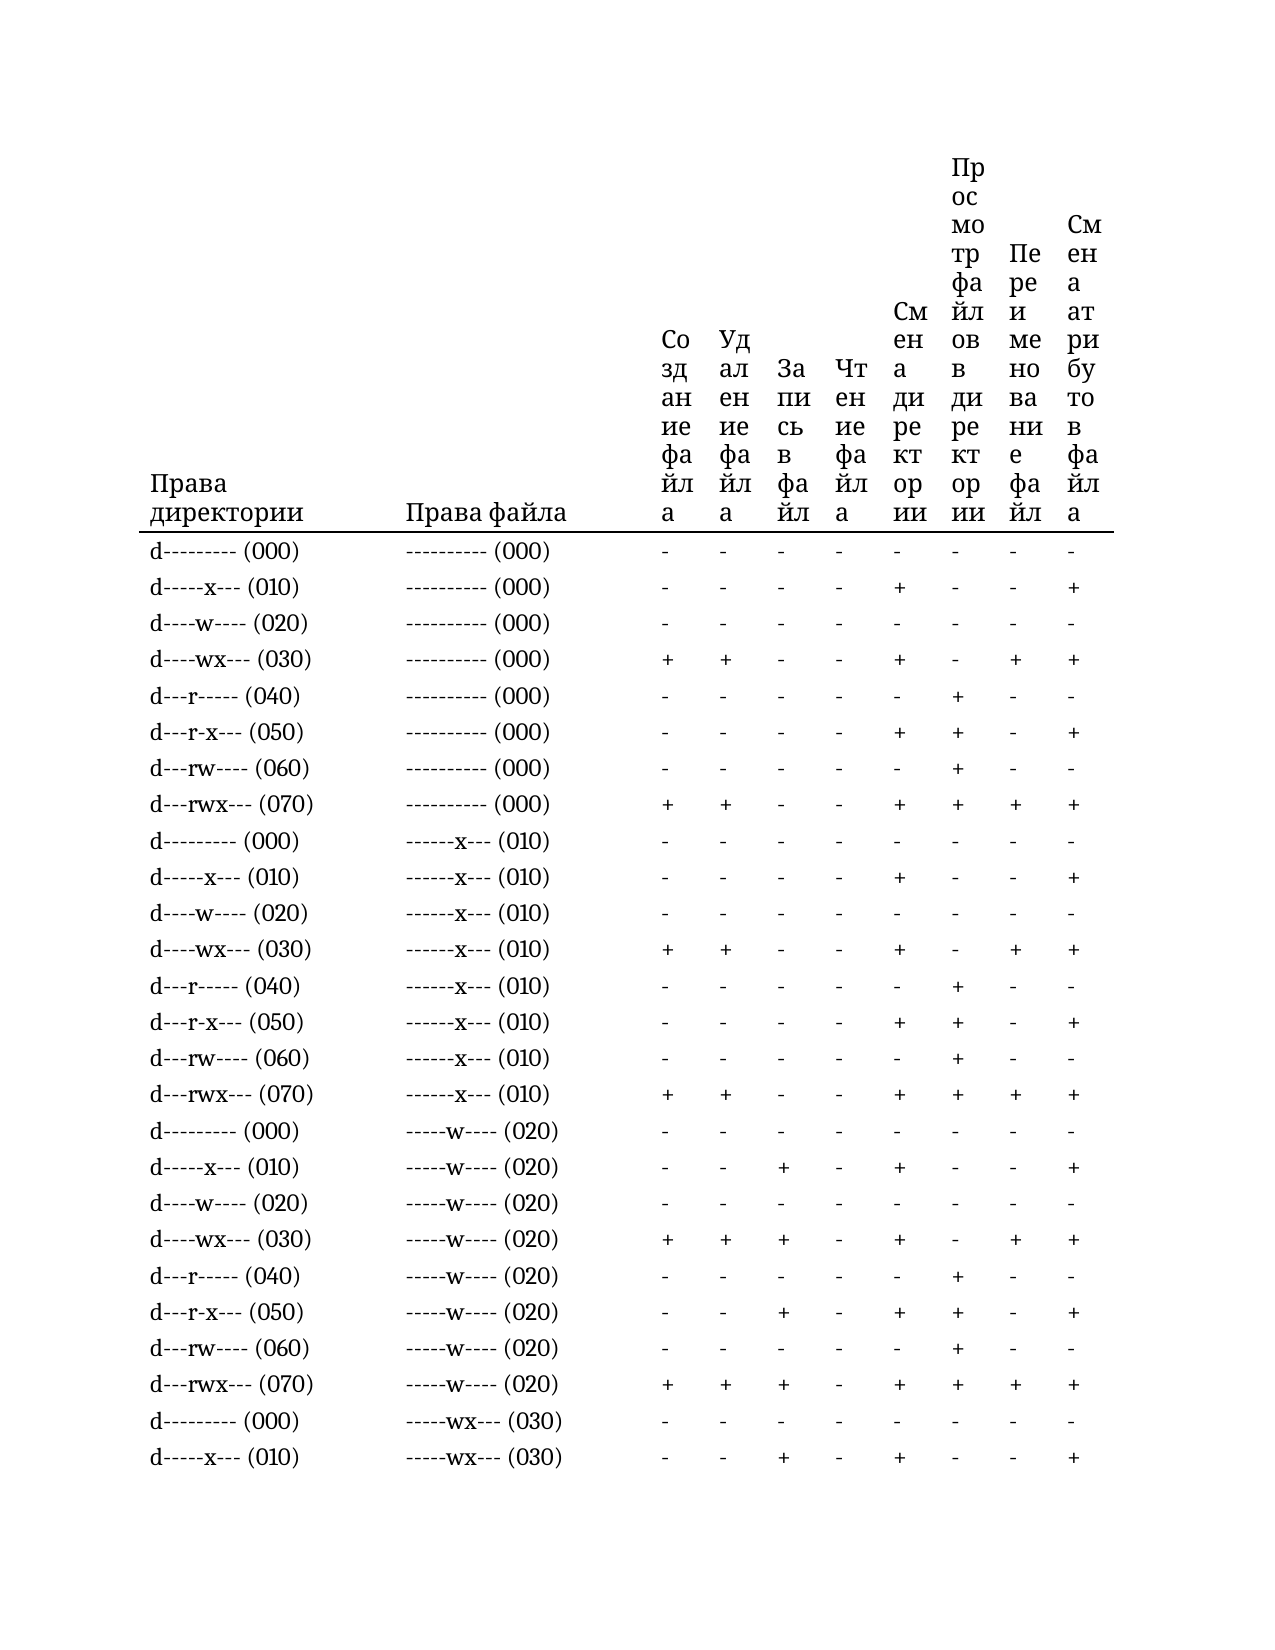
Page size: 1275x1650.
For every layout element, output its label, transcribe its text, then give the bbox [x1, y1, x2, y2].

table_cell - [824, 1040, 882, 1077]
table_cell - [940, 895, 998, 932]
table_cell + [708, 932, 766, 968]
table_cell - [824, 823, 882, 859]
table_cell + [940, 678, 998, 714]
table_cell + [998, 642, 1056, 678]
table_cell + [882, 787, 940, 823]
table_cell + [882, 642, 940, 678]
table_cell - [824, 1077, 882, 1113]
table_cell - [766, 1040, 824, 1077]
table_cell - [998, 1149, 1056, 1185]
table_cell - [1056, 823, 1114, 859]
table_cell - [1056, 605, 1114, 642]
table_cell - [708, 968, 766, 1004]
table_cell - [824, 787, 882, 823]
table_cell - [824, 533, 882, 569]
table_cell - [998, 1258, 1056, 1294]
table_cell + [940, 1367, 998, 1403]
table_cell ---------- (000) [394, 569, 649, 605]
table_cell + [766, 1149, 824, 1185]
table_cell - [998, 1403, 1056, 1439]
table_cell d-----x--- (010) [139, 569, 394, 605]
table_cell - [1056, 1113, 1114, 1149]
table_cell -----w---- (020) [394, 1185, 649, 1222]
table_cell ------x--- (010) [394, 895, 649, 932]
table_cell + [882, 1222, 940, 1258]
table_cell + [940, 750, 998, 787]
table_cell - [708, 750, 766, 787]
table_cell + [882, 569, 940, 605]
table_cell - [824, 605, 882, 642]
table_cell - [824, 1149, 882, 1185]
table_cell - [708, 1185, 766, 1222]
table_cell - [824, 1004, 882, 1040]
table_cell - [766, 678, 824, 714]
table_cell - [708, 1258, 766, 1294]
table_cell - [882, 823, 940, 859]
table_cell + [940, 1258, 998, 1294]
table_cell + [940, 1040, 998, 1077]
table_cell - [708, 1040, 766, 1077]
table_cell - [940, 859, 998, 895]
table_cell - [882, 968, 940, 1004]
table_cell - [708, 895, 766, 932]
table_cell -----w---- (020) [394, 1294, 649, 1330]
table_cell - [824, 1367, 882, 1403]
table_cell - [882, 1330, 940, 1367]
table_cell ---------- (000) [394, 605, 649, 642]
table_cell - [650, 895, 708, 932]
table_cell ------x--- (010) [394, 1040, 649, 1077]
table_cell - [1056, 1330, 1114, 1367]
table_cell - [766, 533, 824, 569]
table_cell - [998, 895, 1056, 932]
table_cell - [882, 533, 940, 569]
table_cell - [650, 1149, 708, 1185]
table_cell - [650, 1294, 708, 1330]
table_cell - [824, 1113, 882, 1149]
table_cell - [650, 823, 708, 859]
table_cell - [824, 714, 882, 750]
table_cell + [998, 1222, 1056, 1258]
table_cell + [1056, 1222, 1114, 1258]
table_cell d----w---- (020) [139, 605, 394, 642]
table_cell - [708, 1149, 766, 1185]
table_cell + [882, 859, 940, 895]
table_cell - [824, 968, 882, 1004]
table_cell - [766, 642, 824, 678]
table_cell - [708, 533, 766, 569]
table_cell - [766, 968, 824, 1004]
table_cell + [998, 1077, 1056, 1113]
table_header Удаление файла [708, 150, 766, 531]
table_cell - [650, 533, 708, 569]
table_cell - [766, 895, 824, 932]
table_cell -----w---- (020) [394, 1258, 649, 1294]
table_cell - [824, 1258, 882, 1294]
table_cell d---rwx--- (070) [139, 787, 394, 823]
table_cell + [940, 1077, 998, 1113]
table_cell + [940, 1294, 998, 1330]
table_cell + [766, 1439, 824, 1475]
table_cell - [766, 859, 824, 895]
table_cell - [766, 823, 824, 859]
table_cell ------x--- (010) [394, 859, 649, 895]
table_header Запись в файл [766, 150, 824, 531]
table_cell d---r-x--- (050) [139, 1004, 394, 1040]
table_cell + [1056, 569, 1114, 605]
table_cell - [998, 1004, 1056, 1040]
table_cell - [940, 1113, 998, 1149]
table_cell - [998, 859, 1056, 895]
table_cell d---r----- (040) [139, 968, 394, 1004]
table_cell - [882, 895, 940, 932]
table_cell - [824, 1185, 882, 1222]
table_cell - [708, 605, 766, 642]
table_cell + [882, 932, 940, 968]
table_cell - [766, 1330, 824, 1367]
table_cell - [650, 1113, 708, 1149]
table_cell - [940, 642, 998, 678]
table_cell - [650, 968, 708, 1004]
table_cell - [766, 1403, 824, 1439]
table_cell d---rwx--- (070) [139, 1367, 394, 1403]
table_cell - [940, 1149, 998, 1185]
table_cell - [824, 569, 882, 605]
table_cell - [766, 1258, 824, 1294]
table_cell + [998, 787, 1056, 823]
table_cell + [940, 714, 998, 750]
table_cell d-----x--- (010) [139, 1439, 394, 1475]
table_cell - [1056, 968, 1114, 1004]
table_cell - [650, 1439, 708, 1475]
table_cell + [650, 1077, 708, 1113]
table_cell + [882, 1149, 940, 1185]
table_cell - [940, 1222, 998, 1258]
table_cell d---rw---- (060) [139, 750, 394, 787]
table_cell - [766, 1004, 824, 1040]
table_cell + [940, 1330, 998, 1367]
table_cell d---r-x--- (050) [139, 714, 394, 750]
table_cell + [940, 968, 998, 1004]
table_cell - [998, 1439, 1056, 1475]
table_cell d----wx--- (030) [139, 1222, 394, 1258]
table_cell - [650, 859, 708, 895]
table_cell - [766, 1077, 824, 1113]
table_cell - [1056, 678, 1114, 714]
table_cell + [650, 1367, 708, 1403]
table_cell + [1056, 642, 1114, 678]
table_cell d--------- (000) [139, 823, 394, 859]
table_cell - [882, 1040, 940, 1077]
table_cell + [766, 1222, 824, 1258]
table_cell d--------- (000) [139, 533, 394, 569]
table_cell ------x--- (010) [394, 968, 649, 1004]
table_cell - [650, 1258, 708, 1294]
table_cell - [998, 1185, 1056, 1222]
table_cell - [766, 569, 824, 605]
table_cell - [824, 1222, 882, 1258]
table_cell d--------- (000) [139, 1113, 394, 1149]
table_cell - [998, 1113, 1056, 1149]
table_cell d---r----- (040) [139, 1258, 394, 1294]
table_cell - [998, 605, 1056, 642]
table_cell - [940, 1403, 998, 1439]
table_cell + [766, 1294, 824, 1330]
table_cell - [708, 1403, 766, 1439]
table_cell - [940, 533, 998, 569]
table_cell - [650, 1330, 708, 1367]
table_header Права директории [139, 150, 394, 531]
table_cell + [650, 932, 708, 968]
table_cell - [824, 1439, 882, 1475]
table_cell - [650, 569, 708, 605]
table_header Права файла [394, 150, 649, 531]
table_cell + [998, 932, 1056, 968]
table_cell d-----x--- (010) [139, 1149, 394, 1185]
table_cell - [1056, 895, 1114, 932]
table_cell - [1056, 1040, 1114, 1077]
table_cell - [708, 1113, 766, 1149]
table_cell - [940, 605, 998, 642]
table_cell - [998, 714, 1056, 750]
table_cell - [998, 533, 1056, 569]
table_cell - [766, 787, 824, 823]
table_cell - [882, 1185, 940, 1222]
table_cell - [998, 1294, 1056, 1330]
table_cell - [824, 932, 882, 968]
table_cell - [708, 714, 766, 750]
table_cell - [766, 1113, 824, 1149]
table_cell - [708, 1294, 766, 1330]
table_cell -----w---- (020) [394, 1367, 649, 1403]
table_cell - [708, 678, 766, 714]
table_cell + [940, 787, 998, 823]
table_cell - [766, 605, 824, 642]
table_cell - [998, 1330, 1056, 1367]
table_cell + [1056, 859, 1114, 895]
table_cell ------x--- (010) [394, 823, 649, 859]
table_cell ---------- (000) [394, 678, 649, 714]
table_cell d----wx--- (030) [139, 932, 394, 968]
table_cell + [882, 1077, 940, 1113]
table_cell + [650, 1222, 708, 1258]
table_cell - [882, 1258, 940, 1294]
table_cell + [1056, 1294, 1114, 1330]
table_cell d---rw---- (060) [139, 1330, 394, 1367]
table_cell + [708, 642, 766, 678]
table_cell - [766, 750, 824, 787]
table_cell + [766, 1367, 824, 1403]
table_cell -----w---- (020) [394, 1149, 649, 1185]
table_cell - [650, 1040, 708, 1077]
table_cell - [1056, 1185, 1114, 1222]
table_cell - [708, 859, 766, 895]
table_cell ------x--- (010) [394, 932, 649, 968]
table_cell d---rwx--- (070) [139, 1077, 394, 1113]
table_cell d---r-x--- (050) [139, 1294, 394, 1330]
table_cell -----wx--- (030) [394, 1439, 649, 1475]
table_cell -----wx--- (030) [394, 1403, 649, 1439]
table_cell - [824, 642, 882, 678]
table_cell - [998, 678, 1056, 714]
table_cell - [708, 823, 766, 859]
table_cell -----w---- (020) [394, 1222, 649, 1258]
table_header Переименование файл [998, 150, 1056, 531]
table_cell - [708, 569, 766, 605]
table_cell - [940, 569, 998, 605]
table_header Создание файла [650, 150, 708, 531]
table_cell - [1056, 1258, 1114, 1294]
table_cell - [824, 1294, 882, 1330]
table_cell ---------- (000) [394, 642, 649, 678]
table_cell - [766, 932, 824, 968]
table_cell - [650, 1004, 708, 1040]
table_cell - [824, 1403, 882, 1439]
table_cell - [708, 1330, 766, 1367]
table_cell + [998, 1367, 1056, 1403]
table_cell + [1056, 1367, 1114, 1403]
table_cell - [766, 1185, 824, 1222]
table_header Просмотр файлов в директории [940, 150, 998, 531]
table_cell + [708, 1077, 766, 1113]
table_cell - [650, 714, 708, 750]
table_cell + [882, 1439, 940, 1475]
table_cell - [998, 1040, 1056, 1077]
table_cell - [882, 605, 940, 642]
table_cell ---------- (000) [394, 533, 649, 569]
table_cell - [998, 968, 1056, 1004]
table_cell - [824, 1330, 882, 1367]
table_cell + [1056, 1149, 1114, 1185]
table_cell - [882, 750, 940, 787]
table_cell - [940, 932, 998, 968]
table_cell - [650, 1403, 708, 1439]
table_cell - [998, 750, 1056, 787]
table_cell - [824, 859, 882, 895]
table_cell d---rw---- (060) [139, 1040, 394, 1077]
table_cell - [882, 1403, 940, 1439]
table_cell + [882, 714, 940, 750]
table_cell + [708, 787, 766, 823]
table_cell + [1056, 1077, 1114, 1113]
table_cell - [882, 1113, 940, 1149]
table_cell - [998, 569, 1056, 605]
table_cell d---r----- (040) [139, 678, 394, 714]
table_cell d----wx--- (030) [139, 642, 394, 678]
table_cell ------x--- (010) [394, 1077, 649, 1113]
table_cell - [824, 678, 882, 714]
table_cell - [882, 678, 940, 714]
table_cell + [1056, 1004, 1114, 1040]
table_cell -----w---- (020) [394, 1113, 649, 1149]
table_cell + [650, 642, 708, 678]
table_cell -----w---- (020) [394, 1330, 649, 1367]
table_cell - [650, 605, 708, 642]
table_cell + [708, 1222, 766, 1258]
table_cell - [940, 823, 998, 859]
table_cell d----w---- (020) [139, 895, 394, 932]
table_header Смена директории [882, 150, 940, 531]
table_cell d-----x--- (010) [139, 859, 394, 895]
table_cell + [882, 1004, 940, 1040]
table_cell - [824, 895, 882, 932]
table_cell - [1056, 1403, 1114, 1439]
table_cell ---------- (000) [394, 787, 649, 823]
table_cell ------x--- (010) [394, 1004, 649, 1040]
table_cell + [1056, 932, 1114, 968]
table_cell + [1056, 1439, 1114, 1475]
table_cell ---------- (000) [394, 750, 649, 787]
table_cell d--------- (000) [139, 1403, 394, 1439]
table_cell - [1056, 750, 1114, 787]
table_cell - [940, 1185, 998, 1222]
table_cell - [1056, 533, 1114, 569]
table_cell - [998, 823, 1056, 859]
table_header Чтение файла [824, 150, 882, 531]
table_cell - [650, 1185, 708, 1222]
table_cell + [650, 787, 708, 823]
table_cell - [708, 1439, 766, 1475]
table_cell - [766, 714, 824, 750]
table_cell ---------- (000) [394, 714, 649, 750]
table_cell + [940, 1004, 998, 1040]
table_cell - [650, 750, 708, 787]
table_cell - [824, 750, 882, 787]
table_cell + [882, 1367, 940, 1403]
table_cell - [650, 678, 708, 714]
table_cell - [940, 1439, 998, 1475]
table_cell + [1056, 714, 1114, 750]
table_cell + [1056, 787, 1114, 823]
table_cell + [882, 1294, 940, 1330]
table_cell - [708, 1004, 766, 1040]
table_cell d----w---- (020) [139, 1185, 394, 1222]
table_header Смена атрибутов файла [1056, 150, 1114, 531]
table_cell + [708, 1367, 766, 1403]
